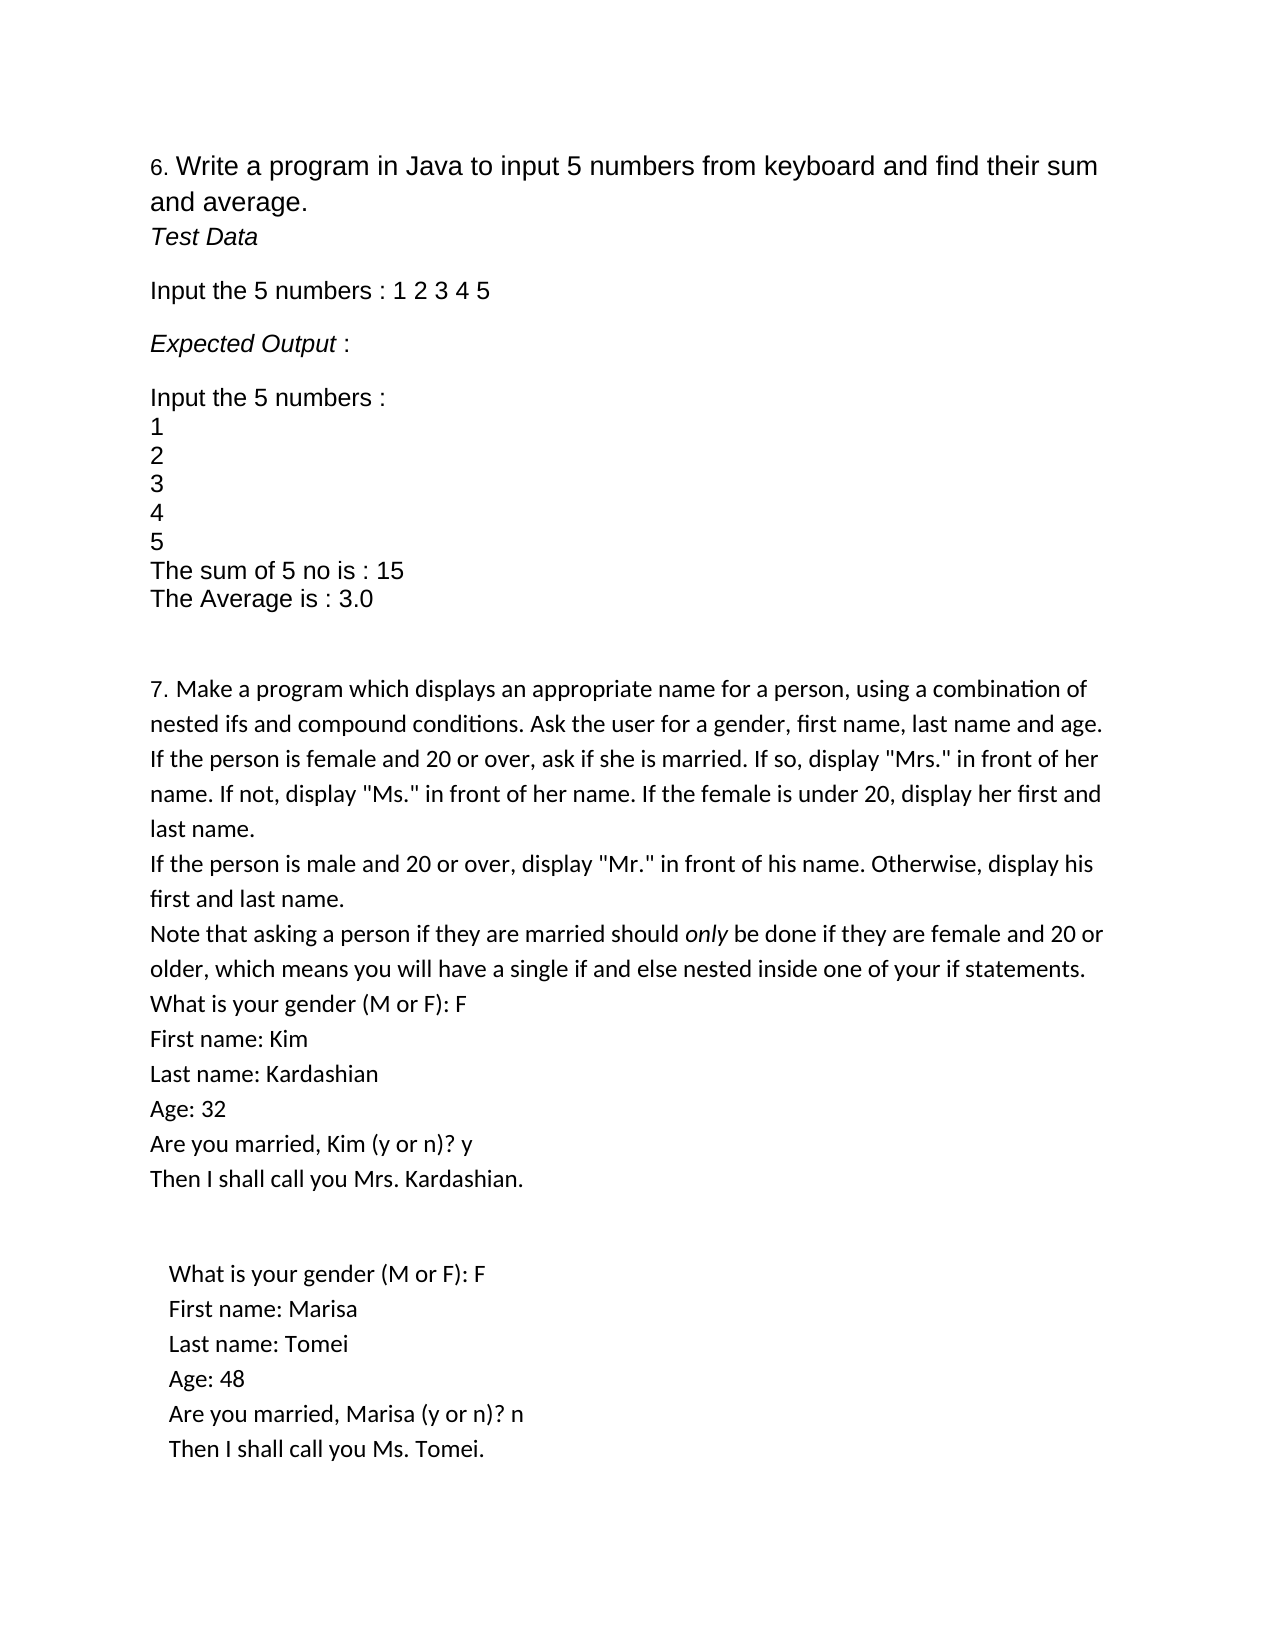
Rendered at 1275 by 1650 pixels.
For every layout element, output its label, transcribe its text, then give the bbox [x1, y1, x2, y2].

text Note that asking a person if they are married should only be done if they are female and 20 or older, which means you will have a single if and else nested inside one of your if statements. [150, 918, 1125, 984]
text Input the 5 numbers : 1 2 3 4 5 The sum of 5 no is : 15 The Average is : 3.0 [164, 383, 1125, 613]
text What is your gender (M or F): F First name: Kim Last name: Kardashian Age: 32 Are you married, Kim (y or n)? y Then I shall call you Mrs. Kardashian. [150, 988, 1125, 1224]
text If the person is male and 20 or over, display "Mr." in front of his name. Otherwise, display his first and last name. [150, 848, 1125, 914]
text Test Data [150, 222, 1125, 251]
text What is your gender (M or F): F First name: Marisa Last name: Tomei Age: 48 Are you married, Marisa (y or n)? n Then I shall call you Ms. Tomei. [169, 1258, 1106, 1494]
text Expected Output : [150, 329, 1125, 358]
text 7. Make a program which displays an appropriate name for a person, using a combination of nested ifs and compound conditions. Ask the user for a gender, first name, last name and age. [150, 673, 1125, 739]
text Input the 5 numbers : 1 2 3 4 5 [150, 276, 1125, 304]
text 6. Write a program in Java to input 5 numbers from keyboard and find their sum and average. [150, 150, 1125, 217]
text If the person is female and 20 or over, ask if she is married. If so, display "Mrs." in front of her name. If not, display "Ms." in front of her name. If the female is under 20, display her first and last name. [150, 743, 1125, 844]
